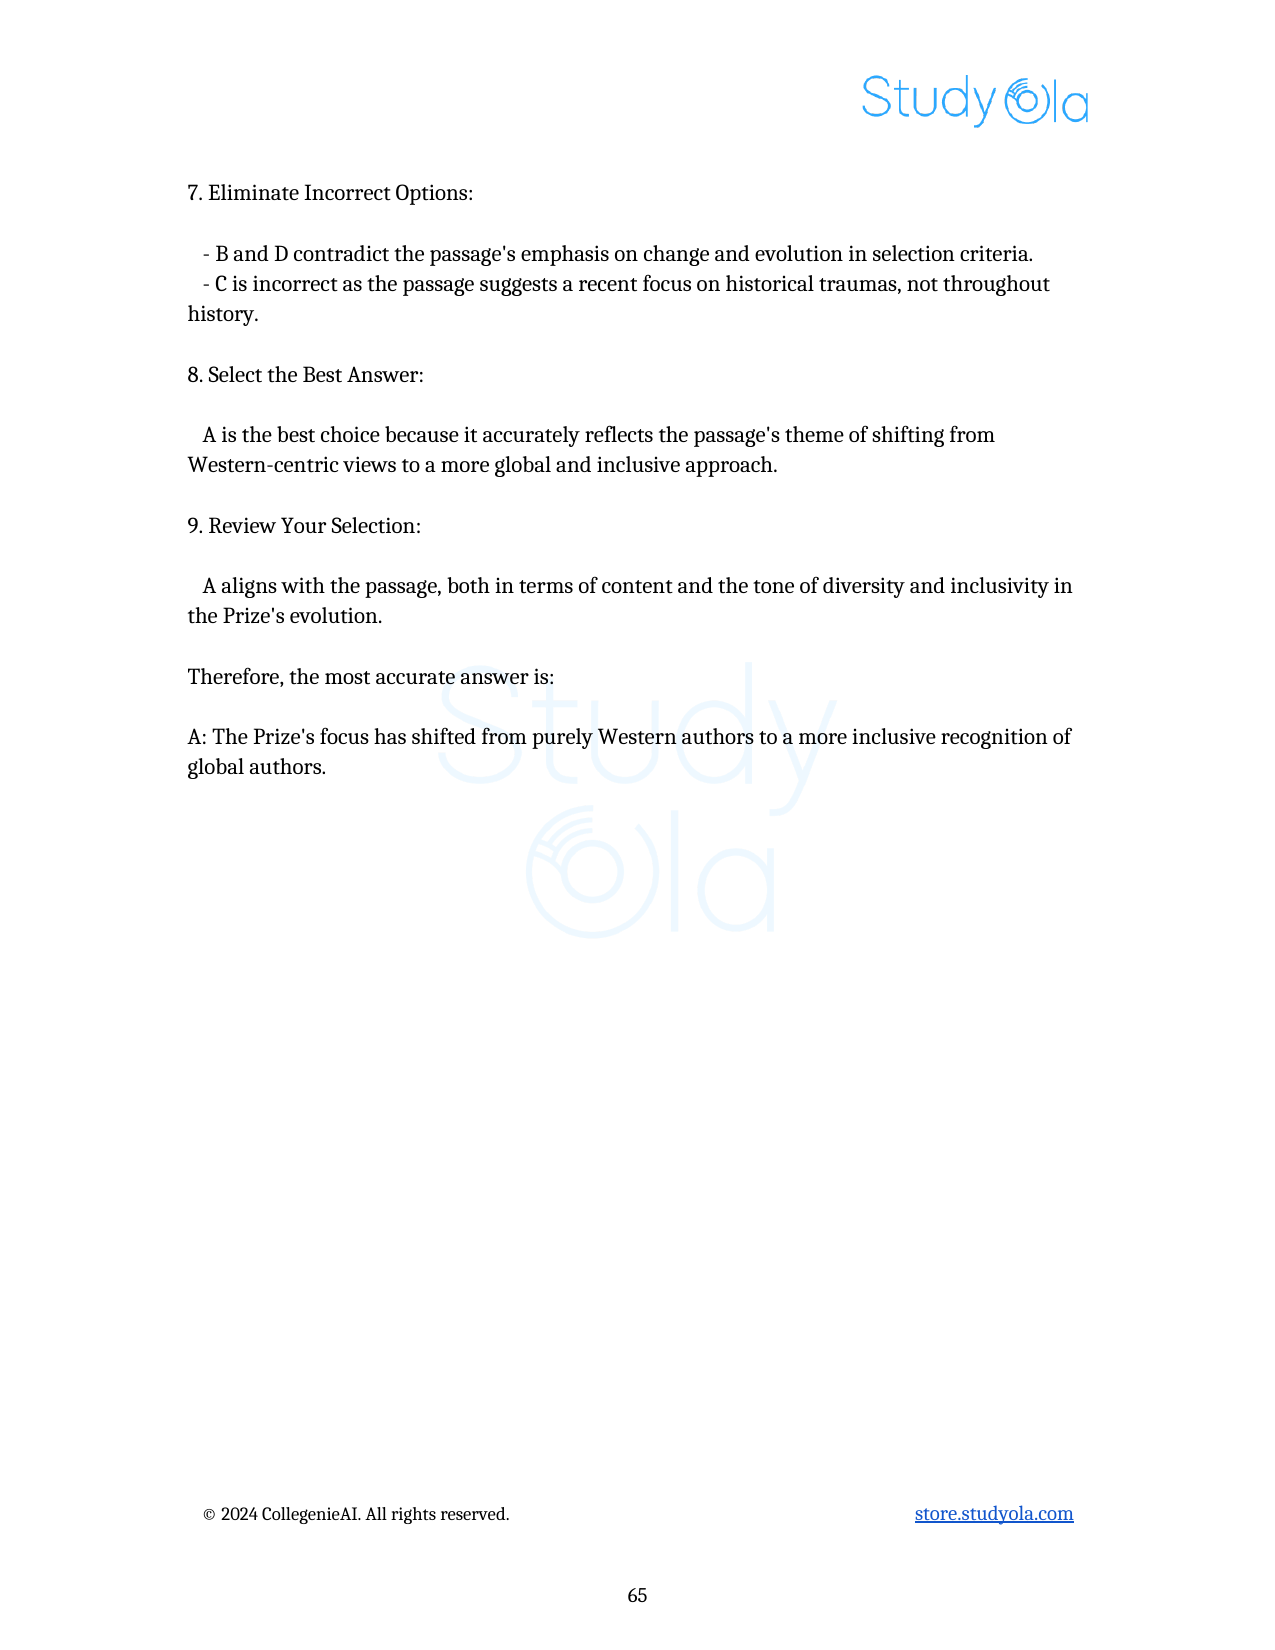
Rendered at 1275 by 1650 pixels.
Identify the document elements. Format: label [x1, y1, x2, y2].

picture [187, 163, 1088, 1437]
picture [862, 75, 1088, 128]
text [187, 150, 1087, 781]
